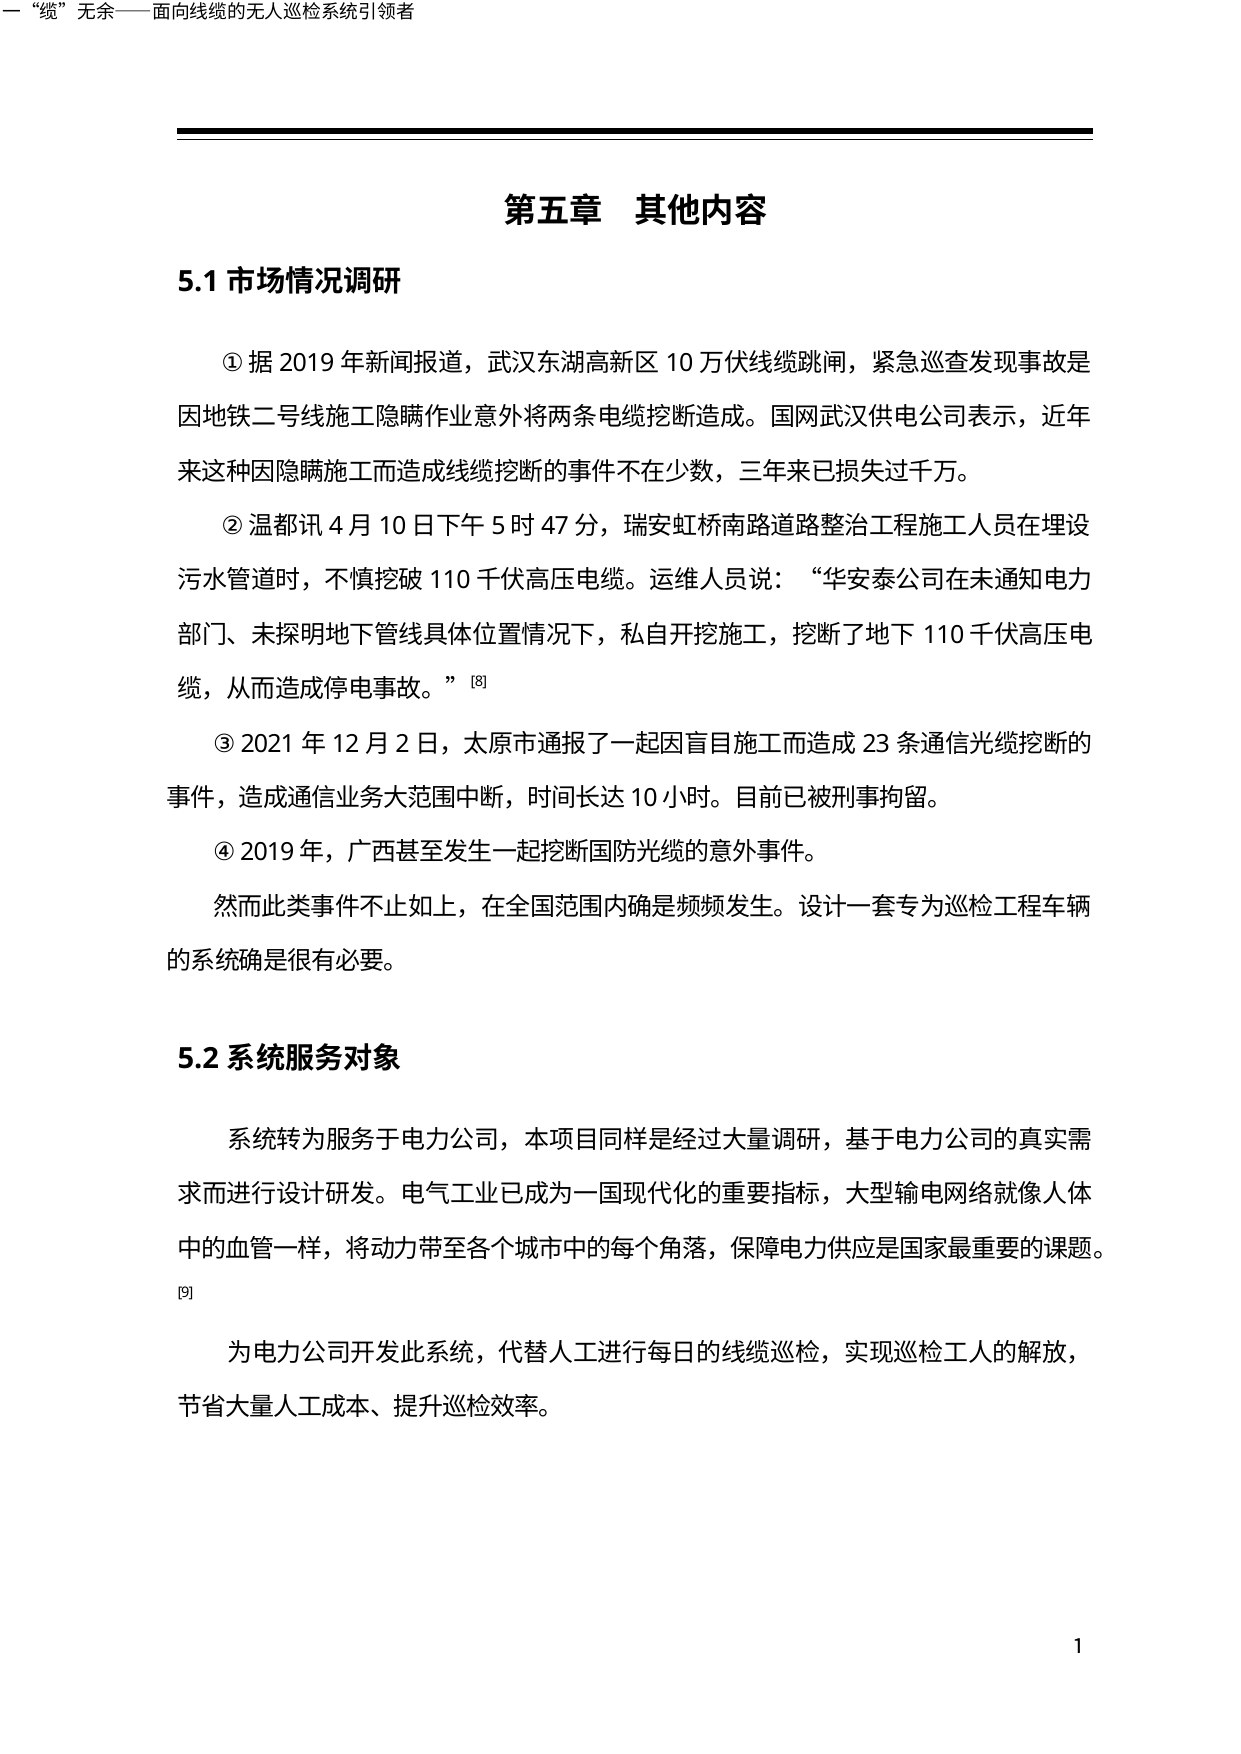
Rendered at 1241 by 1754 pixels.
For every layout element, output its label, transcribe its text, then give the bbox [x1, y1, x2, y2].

text 为电力公司开发此系统，代替人工进行每日的线缆巡检，实现巡检工人的解放，节省大量人工成本、提升巡检效率。 [177, 1332, 1093, 1423]
text ②温都讯 4月10日下午5时47分，瑞安虹桥南路道路整治工程施工人员在埋设污水管道时，不慎挖破110千伏高压电缆。运维人员说：“华安泰公司在未通知电力部门、未探明地下管线具体位置情况下，私自开挖施工，挖断了地下110千伏高压电缆，从而造成停电事故。”[8] [177, 506, 1093, 705]
subtitle 5.2 系统服务对象 [177, 1034, 1117, 1077]
text ④ 2019年，广西甚至发生一起挖断国防光缆的意外事件。 [167, 832, 1093, 868]
text ③ 2021 年12月2日，太原市通报了一起因盲目施工而造成 23 条通信光缆挖断的事件，造成通信业务大范围中断，时间长达10小时。目前已被刑事拘留。 [167, 723, 1093, 814]
text 系统转为服务于电力公司，本项目同样是经过大量调研，基于电力公司的真实需求而进行设计研发。电气工业已成为一国现代化的重要指标，大型输电网络就像人体中的血管一样，将动力带至各个城市中的每个角落，保障电力供应是国家最重要的课题。[9] [177, 1119, 1093, 1315]
text 然而此类事件不止如上，在全国范围内确是频频发生。设计一套专为巡检工程车辆的系统确是很有必要。 [167, 886, 1093, 977]
subtitle 5.1 市场情况调研 [177, 258, 1117, 300]
text ①据 2019 年新闻报道，武汉东湖高新区 10 万伏线缆跳闸，紧急巡查发现事故是因地铁二号线施工隐瞒作业意外将两条电缆挖断造成。国网武汉供电公司表示，近年来这种因隐瞒施工而造成线缆挖断的事件不在少数，三年来已损失过千万。 [177, 342, 1093, 487]
subtitle 第五章 其他内容 [167, 183, 1103, 232]
